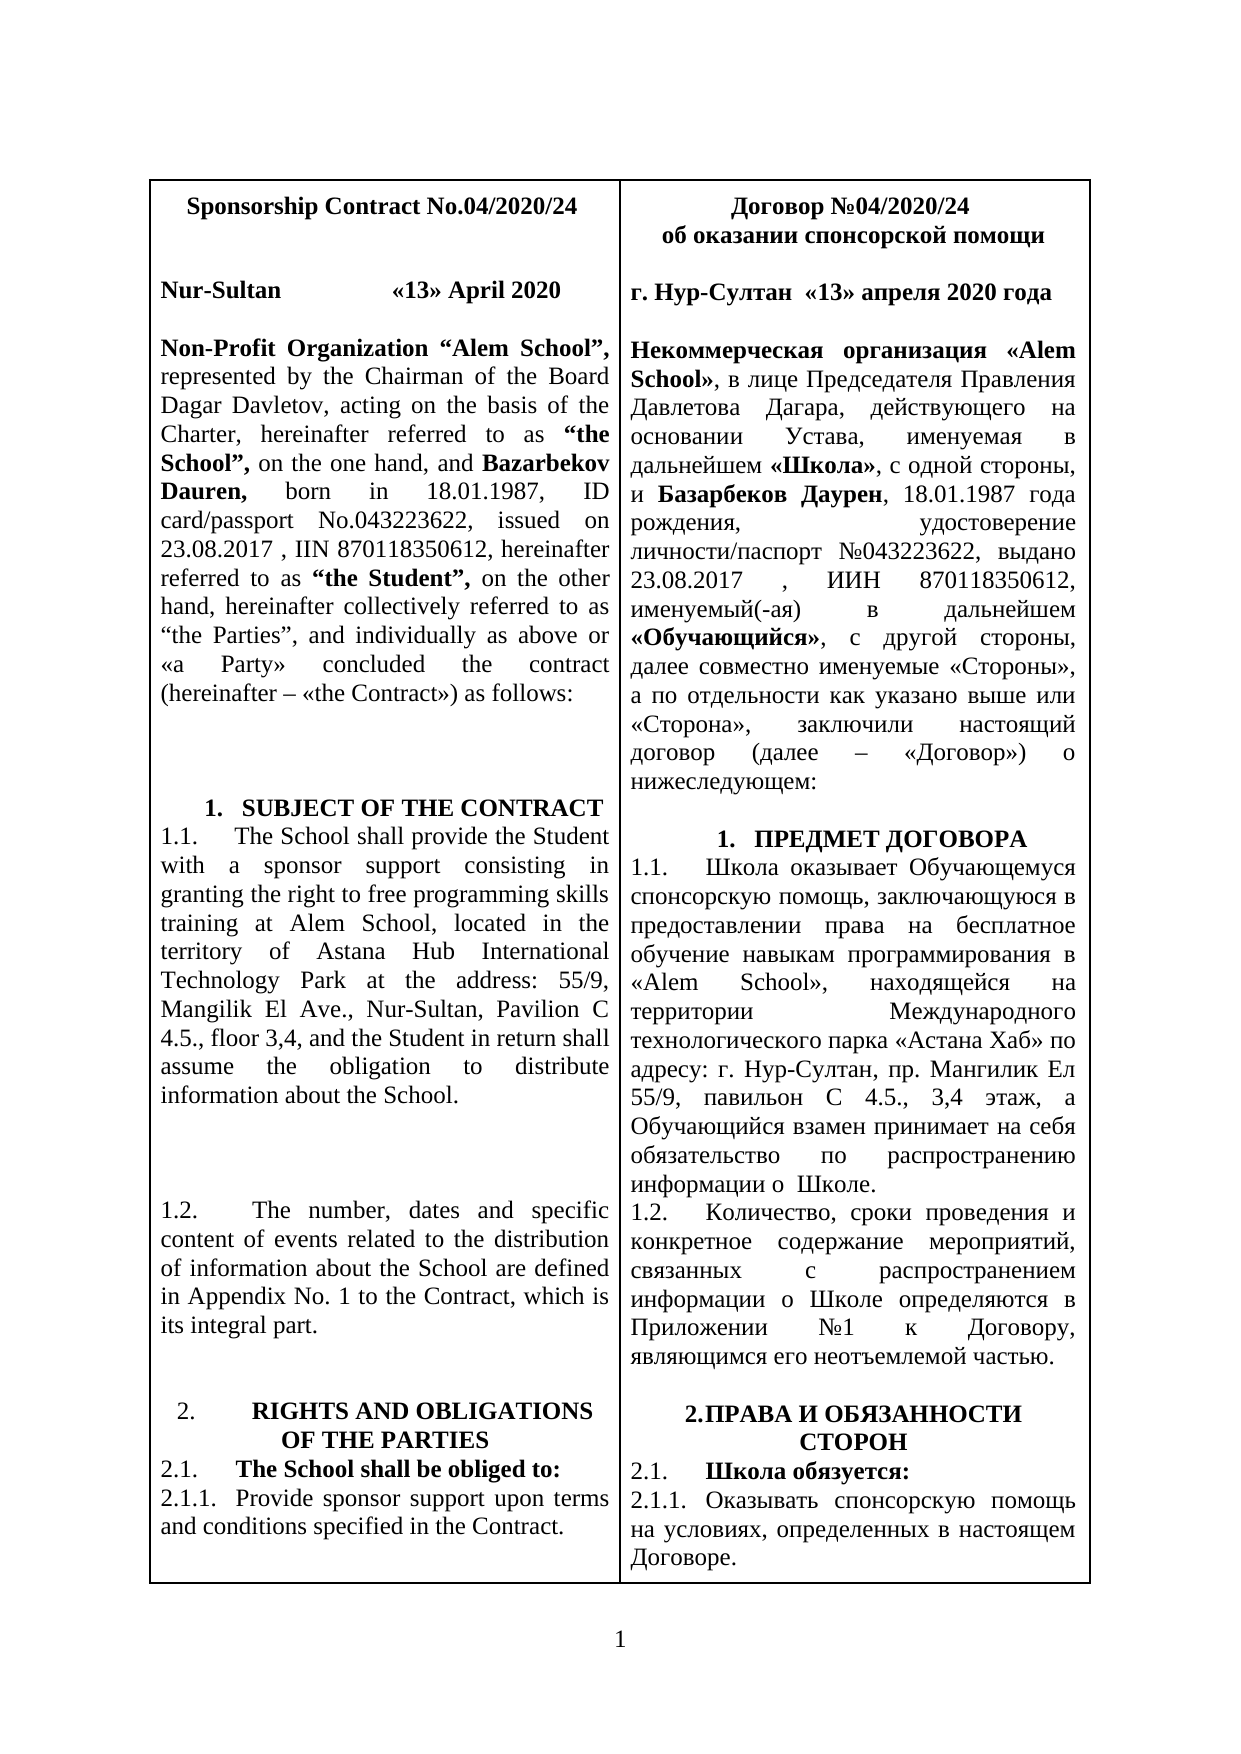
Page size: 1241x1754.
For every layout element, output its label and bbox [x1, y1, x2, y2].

table_header [151, 181, 619, 1582]
table_header [621, 181, 1089, 1582]
